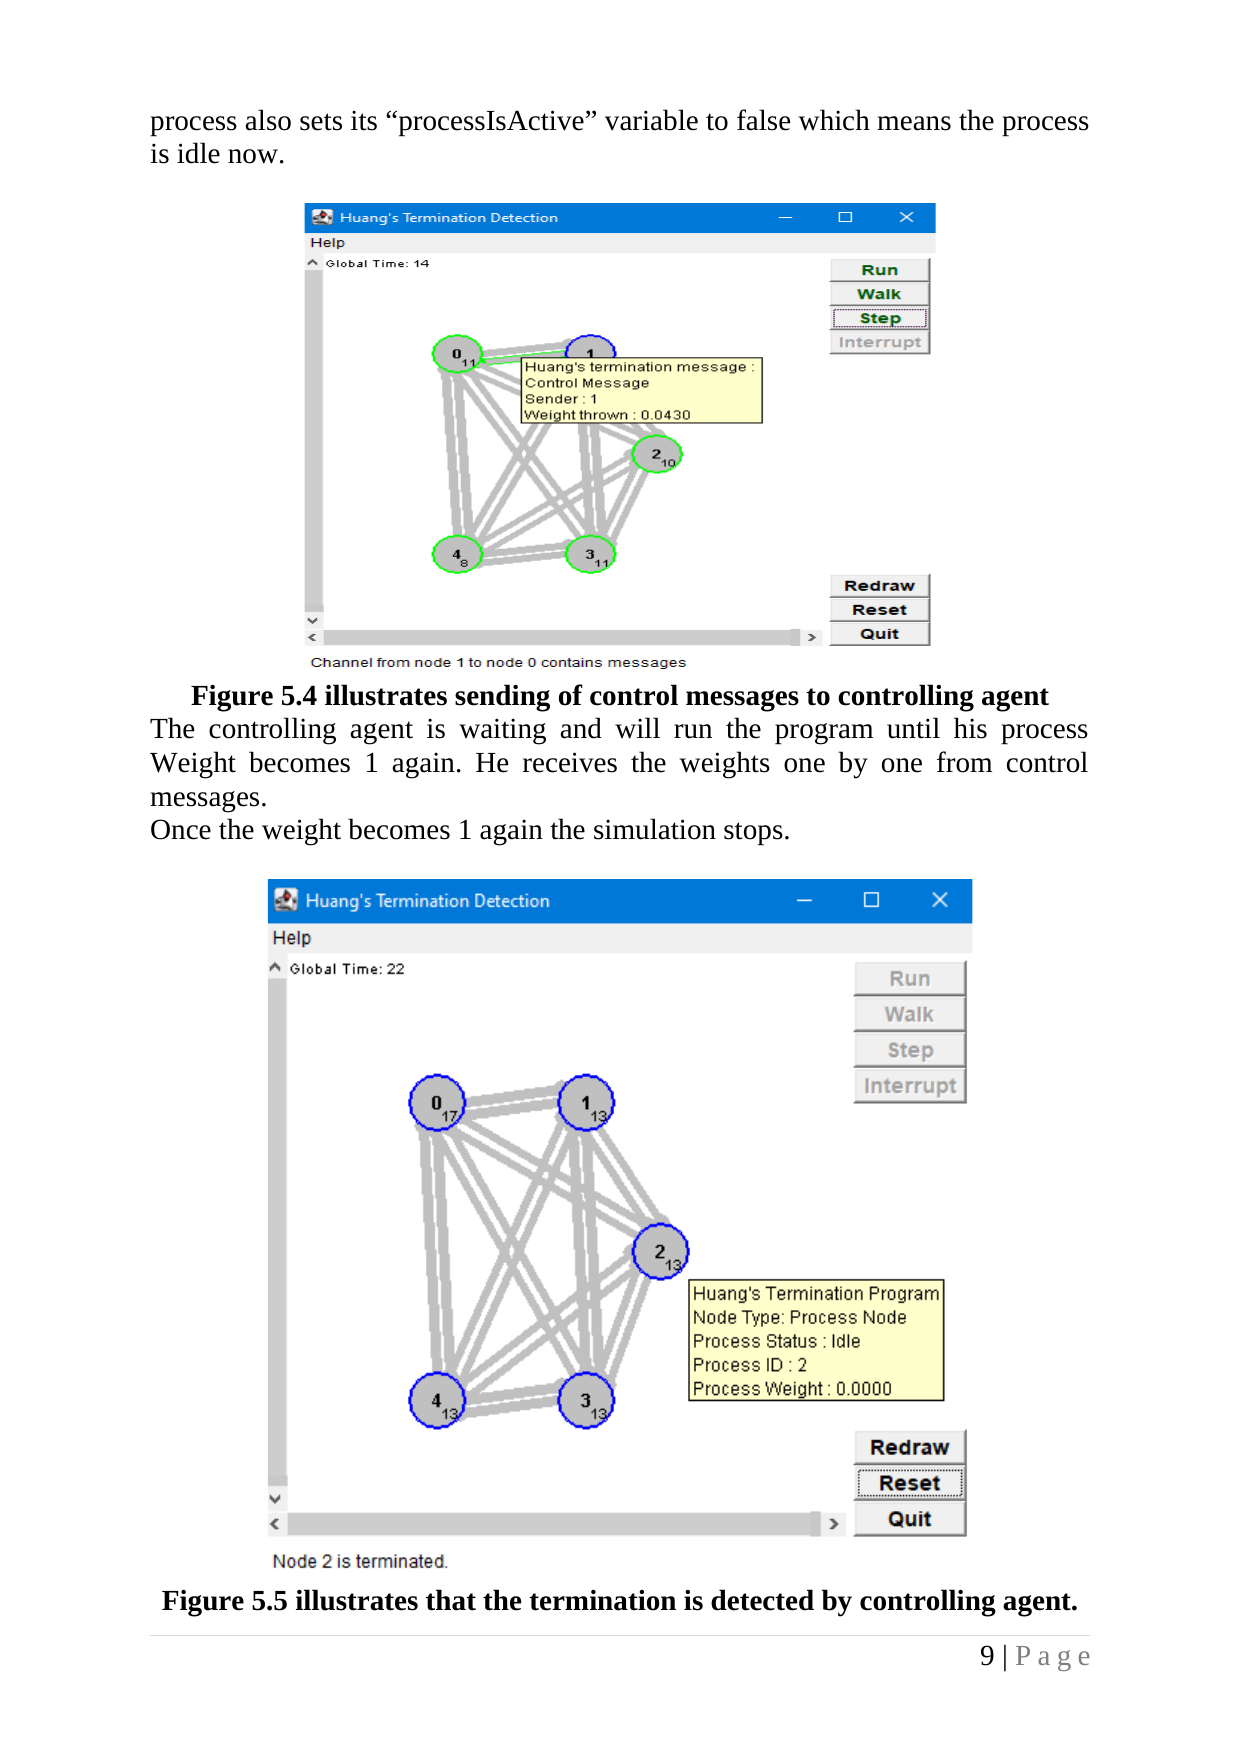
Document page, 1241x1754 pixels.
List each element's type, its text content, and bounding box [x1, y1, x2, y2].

text Once the weight becomes 1 again the simulation stops. [150, 812, 1090, 846]
text Figure 5.5 illustrates that the termination is detected by controlling agent. [150, 1583, 1090, 1616]
picture [304, 203, 936, 678]
text The controlling agent is waiting and will run the program until his process Weight becomes 1 again. He receives the weights one by one from control messages. [150, 712, 1090, 812]
picture [267, 879, 973, 1583]
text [150, 103, 1090, 170]
text Figure 5.4 illustrates sending of control messages to controlling agent [150, 678, 1090, 712]
